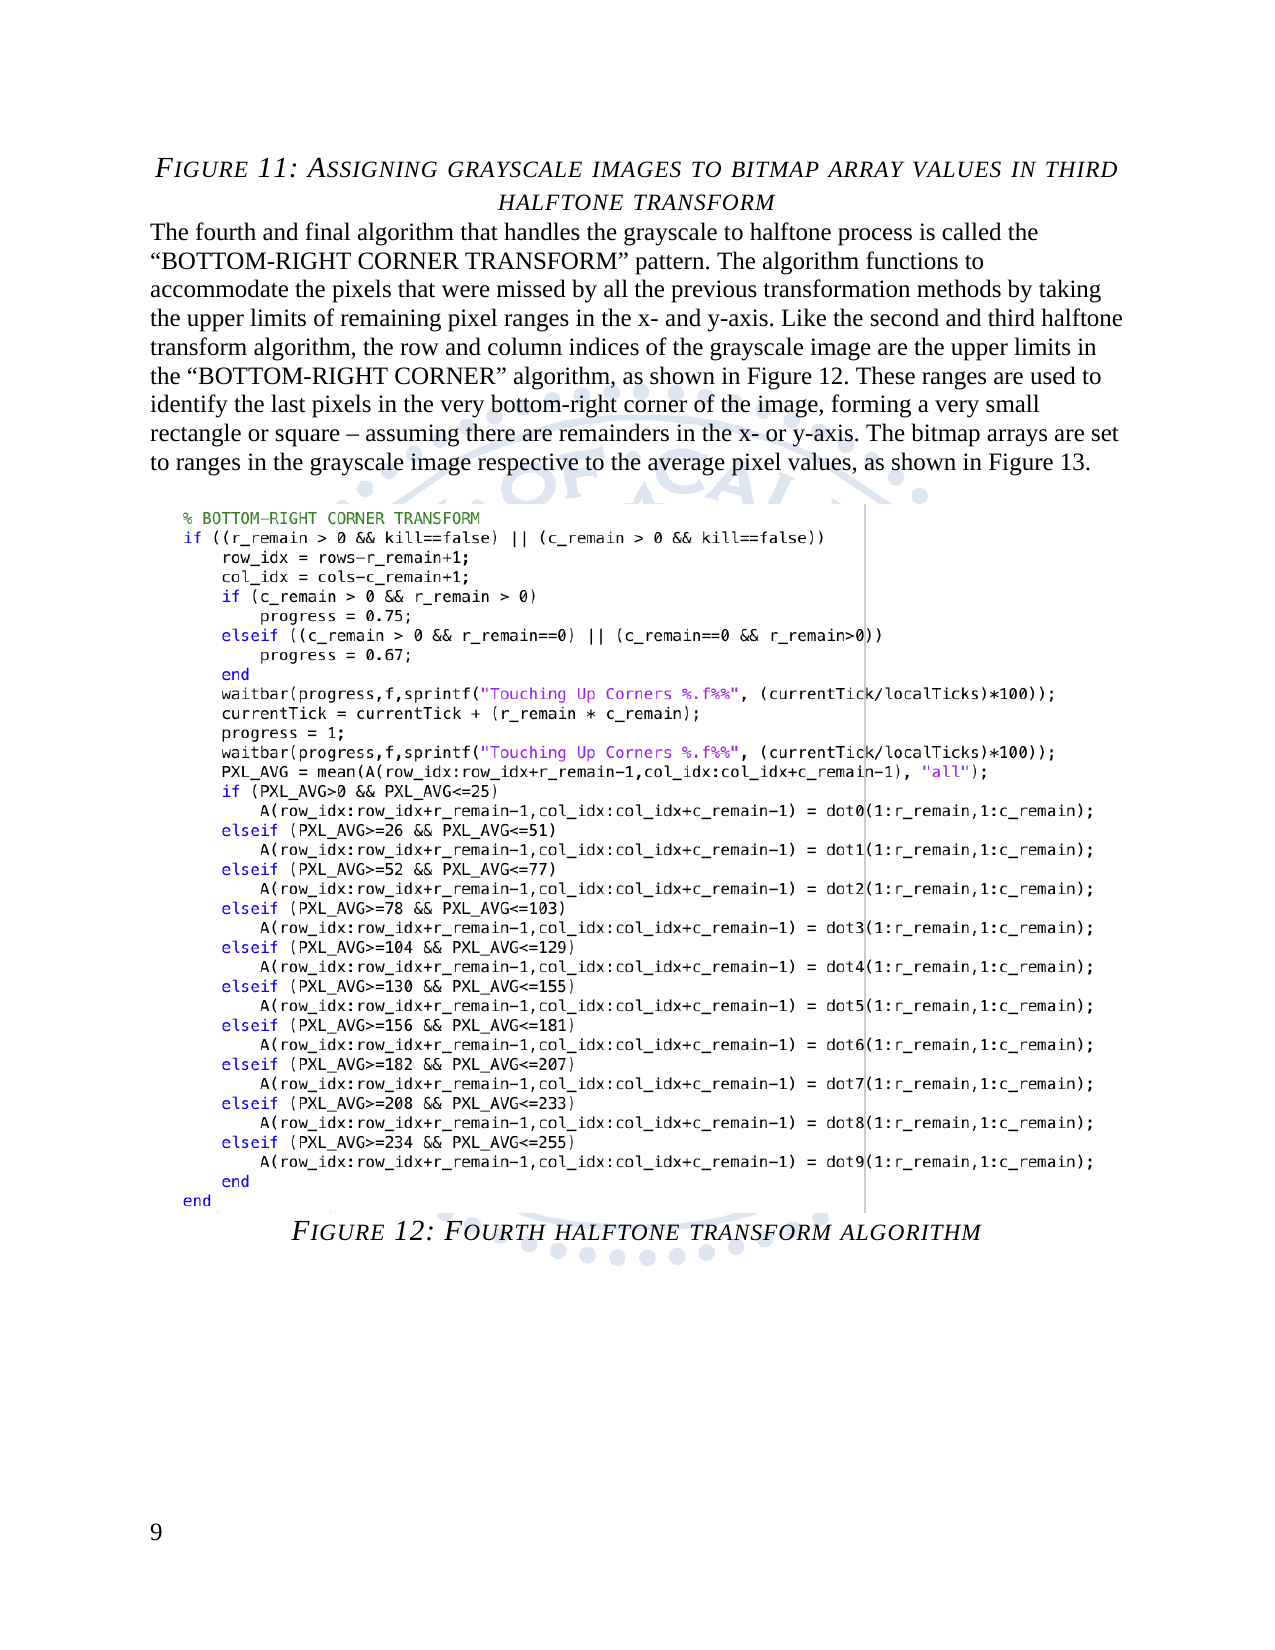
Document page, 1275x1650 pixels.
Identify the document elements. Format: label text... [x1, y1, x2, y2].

picture [176, 504, 1099, 1213]
subtitle Figure 11: Assigning grayscale images to bitmap array values in third halftone transform [150, 150, 1125, 217]
text The fourth and final algorithm that handles the grayscale to halftone process is called the “BOTTOM-RIGHT CORNER TRANSFORM” pattern. The algorithm functions to accommodate the pixels that were missed by all the previous transformation methods by taking the upper limits of remaining pixel ranges in the x- and y-axis. Like the second and third halftone transform algorithm, the row and column indices of the grayscale image are the upper limits in the “BOTTOM-RIGHT CORNER” algorithm, as shown in Figure 12. These ranges are used to identify the last pixels in the very bottom-right corner of the image, forming a very small rectangle or square – assuming there are remainders in the x- or y-axis. The bitmap arrays are set to ranges in the grayscale image respective to the average pixel values, as shown in Figure 13. [150, 217, 1125, 476]
subtitle Figure 12: Fourth halftone transform algorithm [150, 1213, 1125, 1247]
